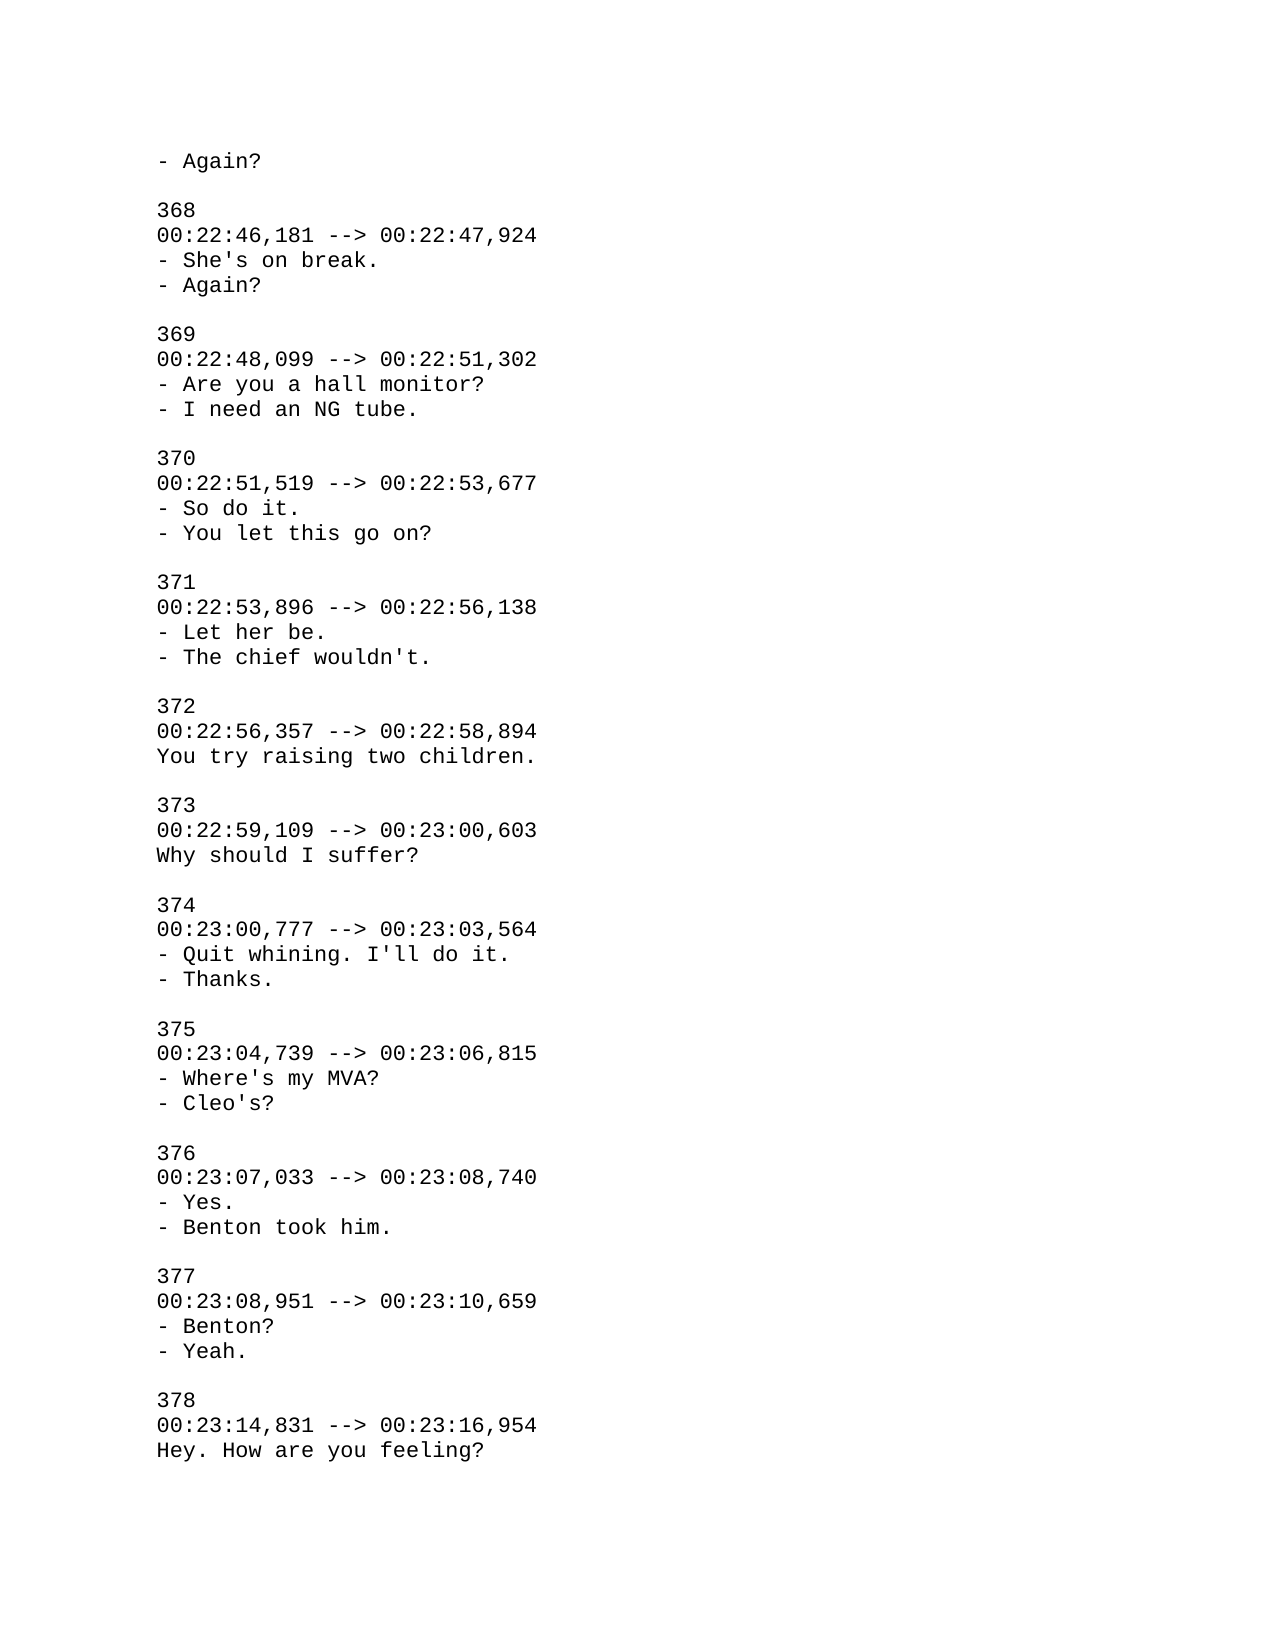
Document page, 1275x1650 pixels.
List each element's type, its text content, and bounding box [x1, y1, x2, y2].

text - She's on break. [156, 249, 1118, 274]
text - I need an NG tube. [156, 398, 1118, 423]
text - Yeah. [156, 1340, 1118, 1365]
text - Again? [156, 274, 1118, 299]
text 376 [156, 1142, 1118, 1166]
text - Cleo's? [156, 1092, 1118, 1117]
text 00:23:08,951 --> 00:23:10,659 [156, 1290, 1118, 1315]
text Why should I suffer? [156, 844, 1118, 869]
text 00:22:53,896 --> 00:22:56,138 [156, 596, 1118, 621]
text Hey. How are you feeling? [156, 1439, 1118, 1464]
text - Again? [156, 150, 1118, 175]
text 00:22:48,099 --> 00:22:51,302 [156, 348, 1118, 373]
text 377 [156, 1266, 1118, 1290]
text 369 [156, 323, 1118, 348]
text 00:23:14,831 --> 00:23:16,954 [156, 1414, 1118, 1439]
text 00:23:00,777 --> 00:23:03,564 [156, 918, 1118, 943]
text 374 [156, 894, 1118, 918]
text - Where's my MVA? [156, 1067, 1118, 1092]
text 378 [156, 1389, 1118, 1414]
text 00:22:46,181 --> 00:22:47,924 [156, 224, 1118, 249]
text 368 [156, 199, 1118, 224]
text 00:22:56,357 --> 00:22:58,894 [156, 720, 1118, 745]
text - Quit whining. I'll do it. [156, 943, 1118, 968]
text 00:23:04,739 --> 00:23:06,815 [156, 1042, 1118, 1067]
text - Benton took him. [156, 1216, 1118, 1241]
text 372 [156, 695, 1118, 720]
text - The chief wouldn't. [156, 646, 1118, 671]
text - You let this go on? [156, 522, 1118, 547]
text 00:22:59,109 --> 00:23:00,603 [156, 819, 1118, 844]
text - Thanks. [156, 968, 1118, 993]
text - Yes. [156, 1191, 1118, 1216]
text 375 [156, 1018, 1118, 1042]
text 00:23:07,033 --> 00:23:08,740 [156, 1166, 1118, 1191]
text - Let her be. [156, 621, 1118, 646]
text 370 [156, 447, 1118, 472]
text 373 [156, 794, 1118, 819]
text 00:22:51,519 --> 00:22:53,677 [156, 472, 1118, 497]
text - Benton? [156, 1315, 1118, 1340]
text You try raising two children. [156, 745, 1118, 770]
text - Are you a hall monitor? [156, 373, 1118, 398]
text 371 [156, 571, 1118, 596]
text - So do it. [156, 497, 1118, 522]
